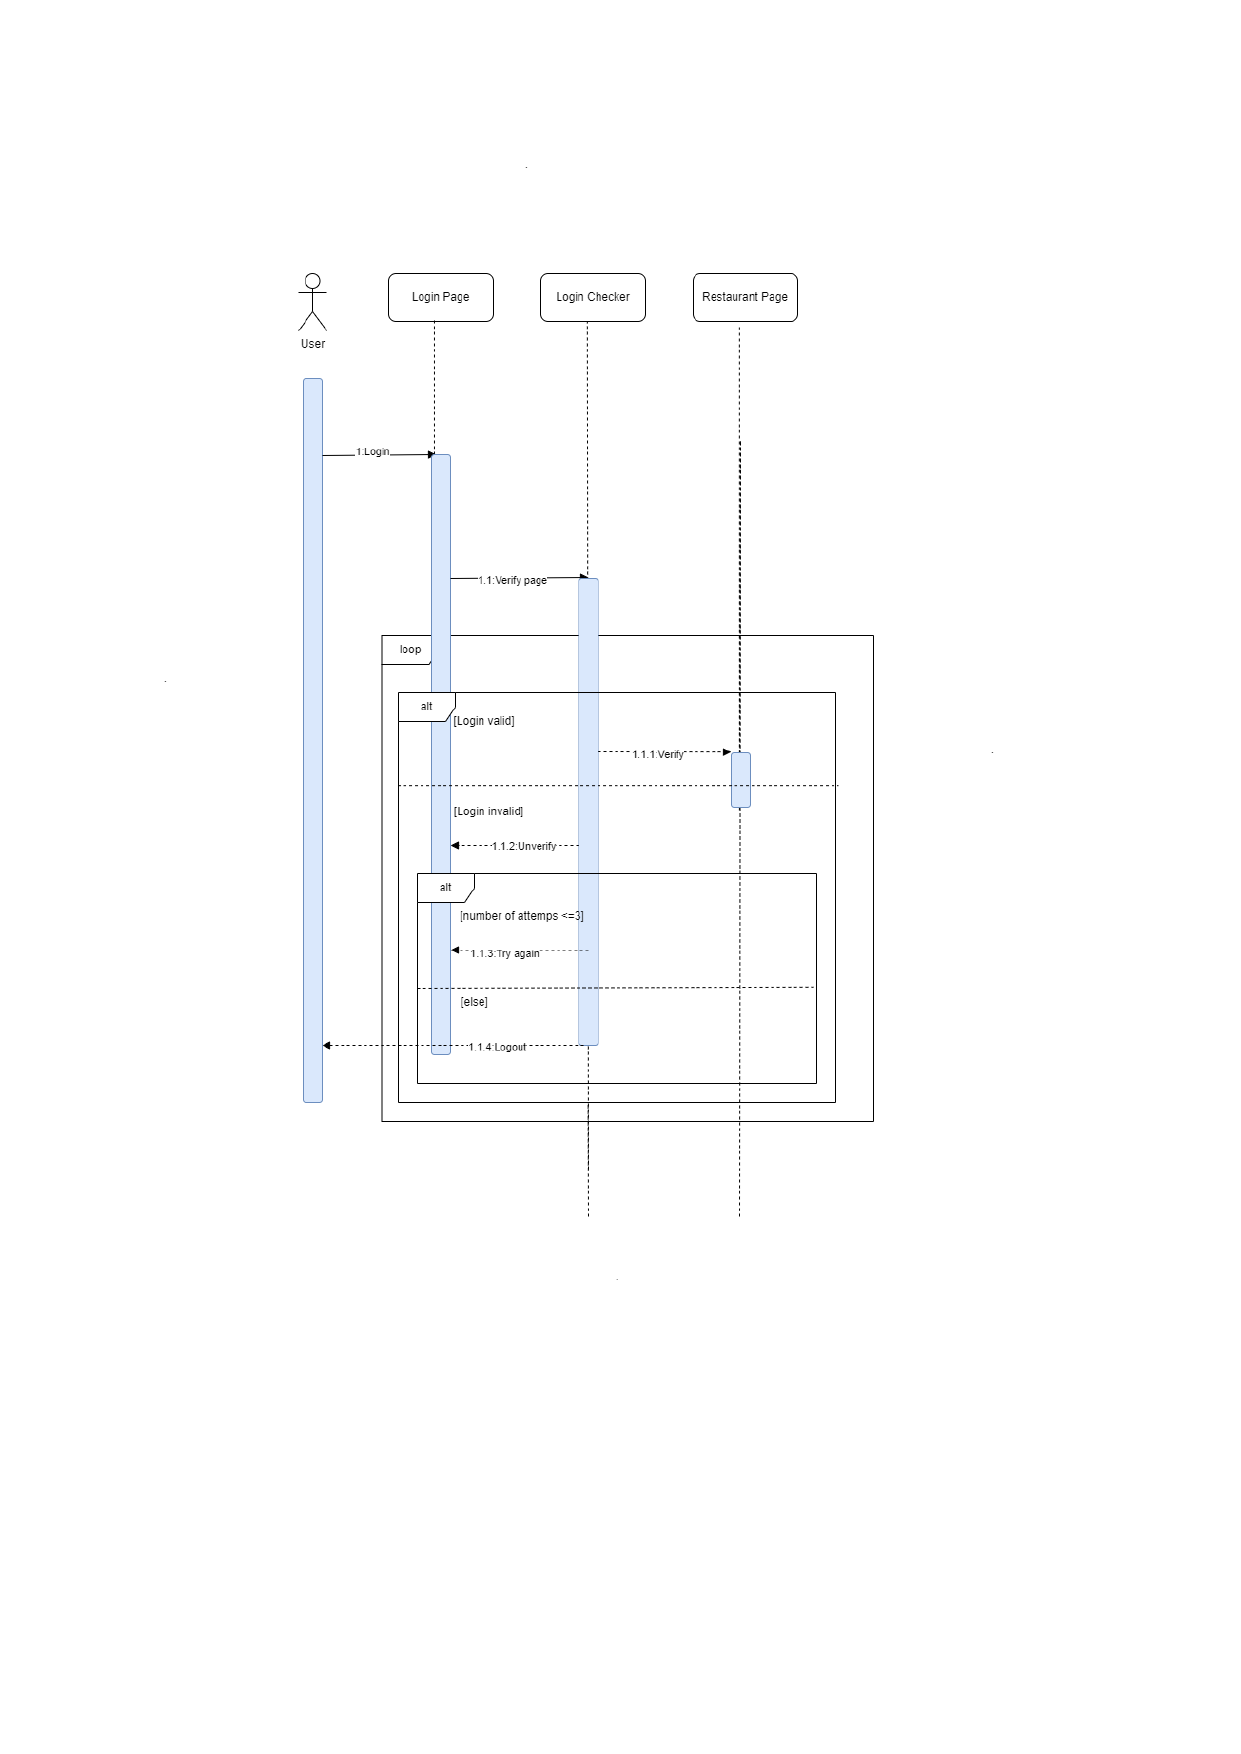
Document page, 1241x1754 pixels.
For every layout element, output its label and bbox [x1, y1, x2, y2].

picture [150, 150, 1008, 1291]
